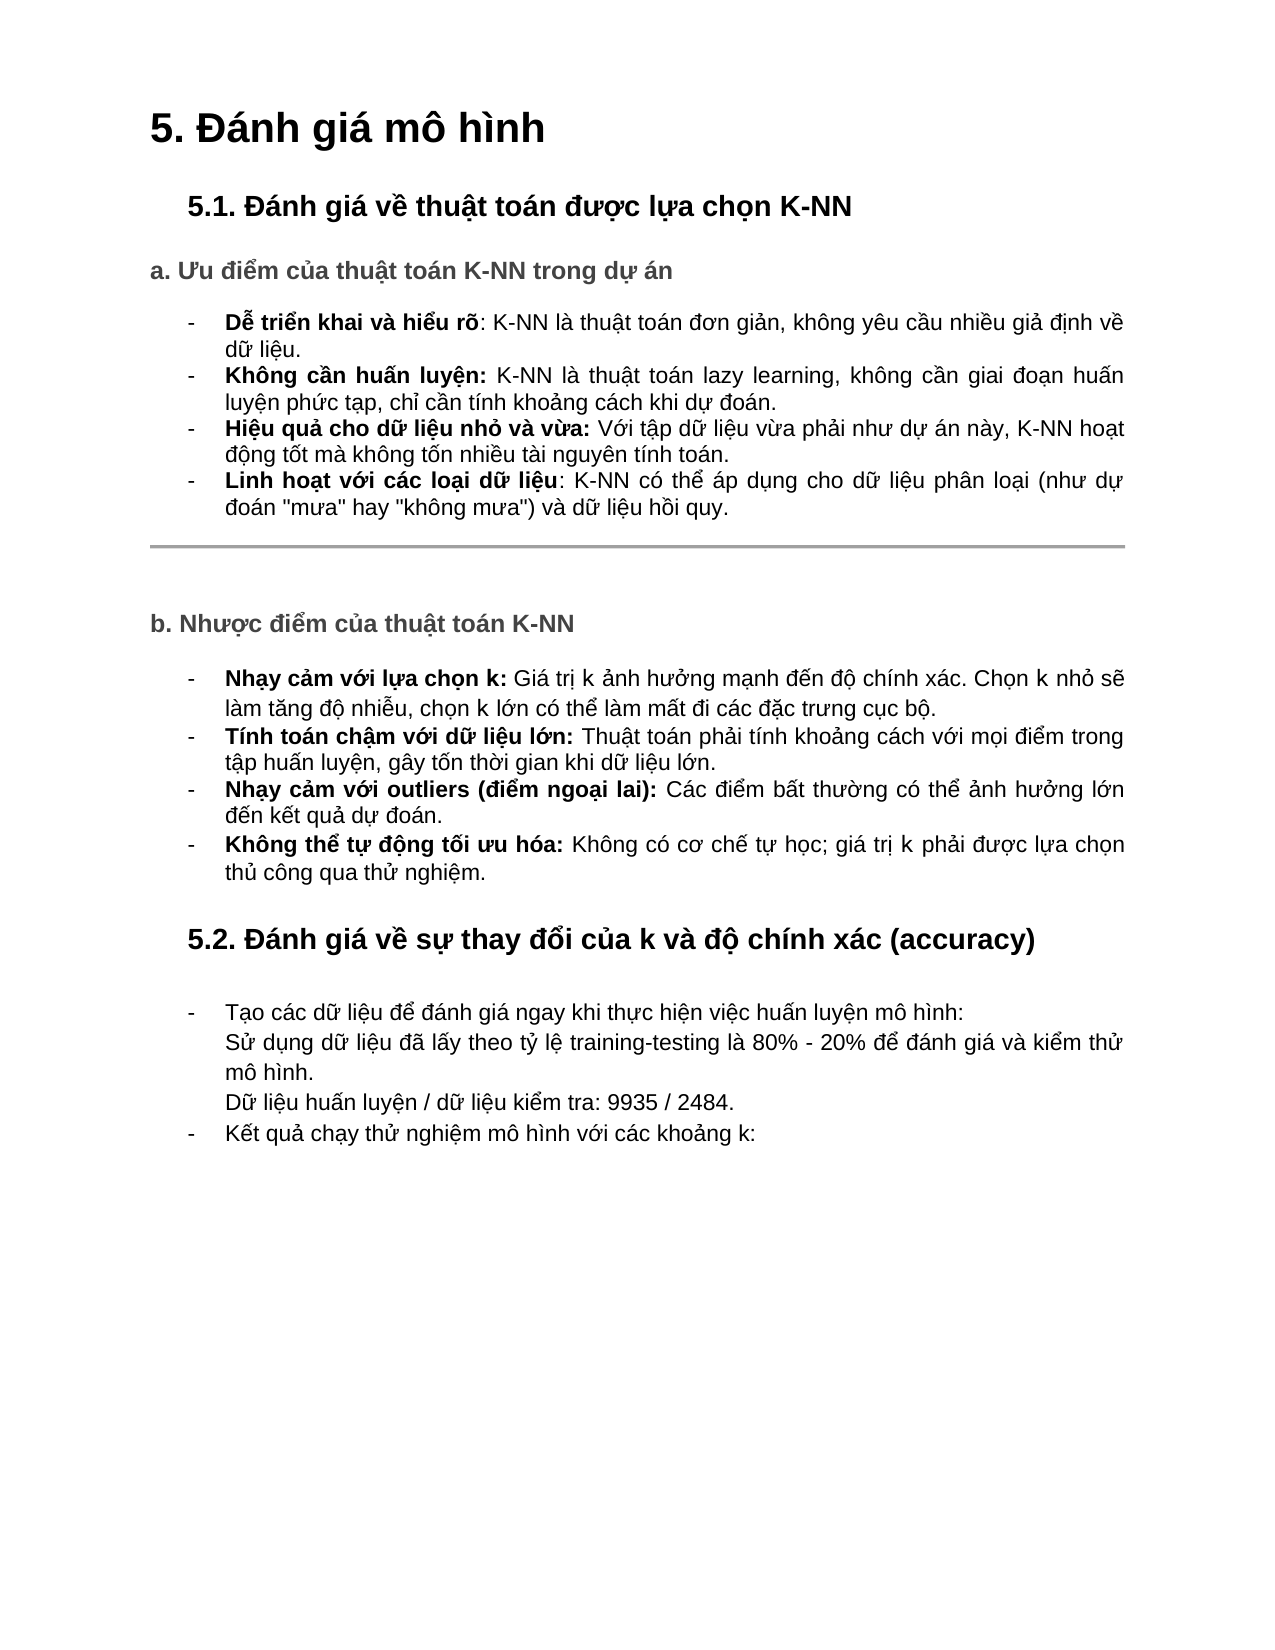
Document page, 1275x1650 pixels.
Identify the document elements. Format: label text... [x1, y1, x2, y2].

list Nhạy cảm với outliers (điểm ngoại lai): Các điểm bất thường có thể ảnh hưởng lớn đến kết quả dự đoán. [187, 776, 1125, 828]
list Nhạy cảm với lựa chọn k: Giá trị k ảnh hưởng mạnh đến độ chính xác. Chọn k nhỏ sẽ làm tăng độ nhiễu, chọn k lớn có thể làm mất đi các đặc trưng cục bộ. [187, 662, 1125, 723]
text Sử dụng dữ liệu đã lấy theo tỷ lệ training-testing là 80% - 20% để đánh giá và kiểm thử mô hình. [225, 1029, 1125, 1085]
subtitle 5. Đánh giá mô hình [150, 103, 1125, 151]
list Tính toán chậm với dữ liệu lớn: Thuật toán phải tính khoảng cách với mọi điểm trong tập huấn luyện, gây tốn thời gian khi dữ liệu lớn. [187, 723, 1125, 776]
text Dữ liệu huấn luyện / dữ liệu kiểm tra: 9935 / 2484. [225, 1089, 1125, 1116]
subtitle 5.1. Đánh giá về thuật toán được lựa chọn K-NN [187, 189, 1125, 222]
list Không thể tự động tối ưu hóa: Không có cơ chế tự học; giá trị k phải được lựa chọn thủ công qua thử nghiệm. [187, 828, 1125, 885]
list Linh hoạt với các loại dữ liệu: K-NN có thể áp dụng cho dữ liệu phân loại (như dự đoán "mưa" hay "không mưa") và dữ liệu hồi quy. [187, 467, 1125, 520]
subtitle b. Nhược điểm của thuật toán K-NN [150, 609, 1125, 637]
list Tạo các dữ liệu để đánh giá ngay khi thực hiện việc huấn luyện mô hình: [187, 999, 1125, 1025]
subtitle 5.2. Đánh giá về sự thay đổi của k và độ chính xác (accuracy) [187, 922, 1125, 956]
list Dễ triển khai và hiểu rõ: K-NN là thuật toán đơn giản, không yêu cầu nhiều giả định về dữ liệu. [187, 309, 1125, 362]
subtitle a. Ưu điểm của thuật toán K-NN trong dự án [150, 256, 1125, 284]
list Không cần huấn luyện: K-NN là thuật toán lazy learning, không cần giai đoạn huấn luyện phức tạp, chỉ cần tính khoảng cách khi dự đoán. [187, 362, 1125, 415]
list Kết quả chạy thử nghiệm mô hình với các khoảng k: [187, 1119, 1125, 1146]
list Hiệu quả cho dữ liệu nhỏ và vừa: Với tập dữ liệu vừa phải như dự án này, K-NN hoạt động tốt mà không tốn nhiều tài nguyên tính toán. [187, 415, 1125, 467]
